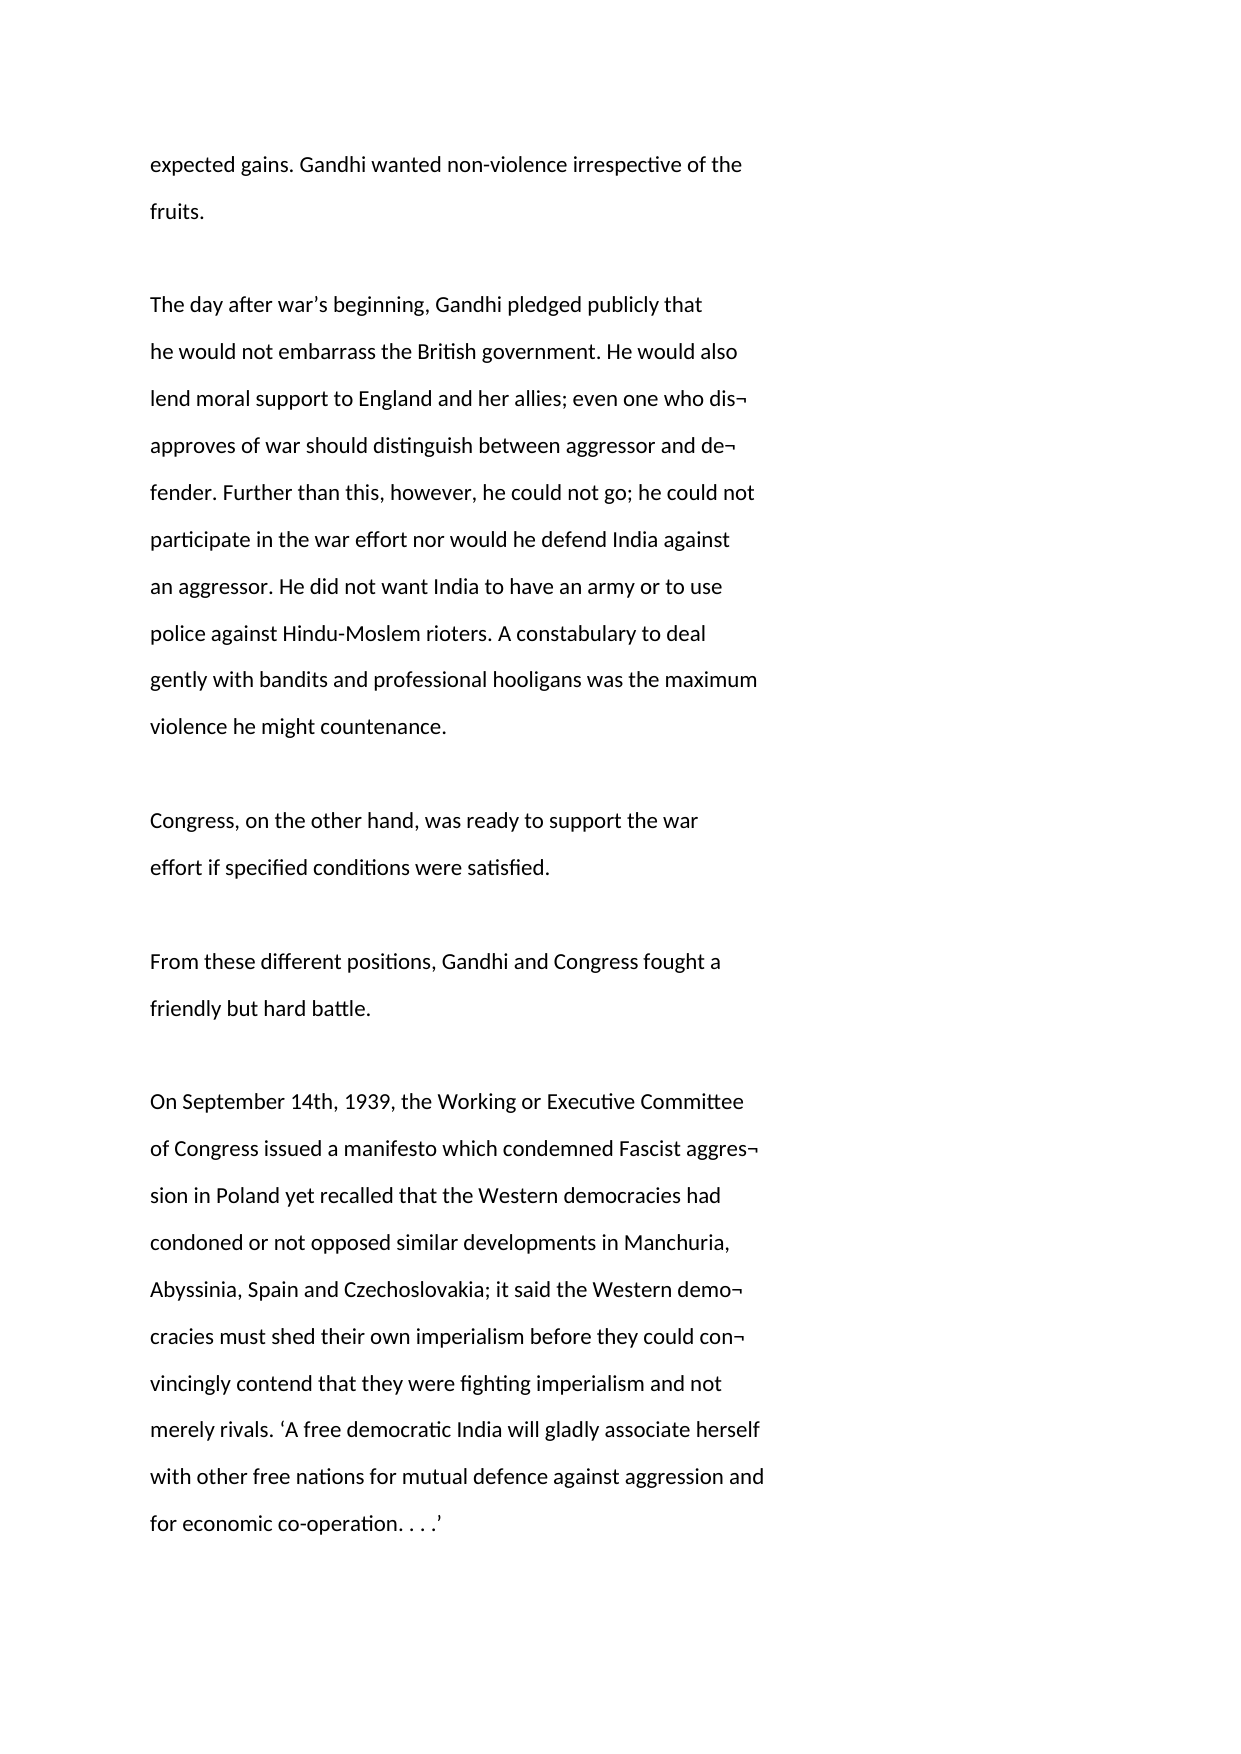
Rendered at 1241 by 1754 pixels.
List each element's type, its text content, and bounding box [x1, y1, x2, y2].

text Congress, on the other hand, was ready to support the war [150, 806, 1090, 834]
text effort if specified conditions were satisfied. [150, 853, 1090, 881]
text merely rivals. ‘A free democratic India will gladly associate herself [150, 1416, 1090, 1444]
text friendly but hard battle. [150, 994, 1090, 1022]
text sion in Poland yet recalled that the Western democracies had [150, 1181, 1090, 1209]
text condoned or not opposed similar developments in Manchuria, [150, 1228, 1090, 1256]
text vincingly contend that they were fighting imperialism and not [150, 1369, 1090, 1397]
text he would not embarrass the British government. He would also [150, 337, 1090, 366]
text police against Hindu-Moslem rioters. A constabulary to deal [150, 619, 1090, 647]
text expected gains. Gandhi wanted non-violence irrespective of the [150, 150, 1090, 178]
text an aggressor. He did not want India to have an army or to use [150, 572, 1090, 600]
text violence he might countenance. [150, 712, 1090, 741]
text Abyssinia, Spain and Czechoslovakia; it said the Western demo¬ [150, 1275, 1090, 1303]
text fender. Further than this, however, he could not go; he could not [150, 478, 1090, 506]
text with other free nations for mutual defence against aggression and [150, 1462, 1090, 1491]
text fruits. [150, 197, 1090, 225]
text gently with bandits and professional hooligans was the maximum [150, 666, 1090, 694]
text On September 14th, 1939, the Working or Executive Committee [150, 1087, 1090, 1116]
text approves of war should distinguish between aggressor and de¬ [150, 431, 1090, 459]
text lend moral support to England and her allies; even one who dis¬ [150, 384, 1090, 412]
text for economic co-operation. . . .’ [150, 1509, 1090, 1537]
text of Congress issued a manifesto which condemned Fascist aggres¬ [150, 1134, 1090, 1162]
text The day after war’s beginning, Gandhi pledged publicly that [150, 291, 1090, 319]
text From these different positions, Gandhi and Congress fought a [150, 947, 1090, 975]
text participate in the war effort nor would he defend India against [150, 525, 1090, 553]
text cracies must shed their own imperialism before they could con¬ [150, 1322, 1090, 1350]
